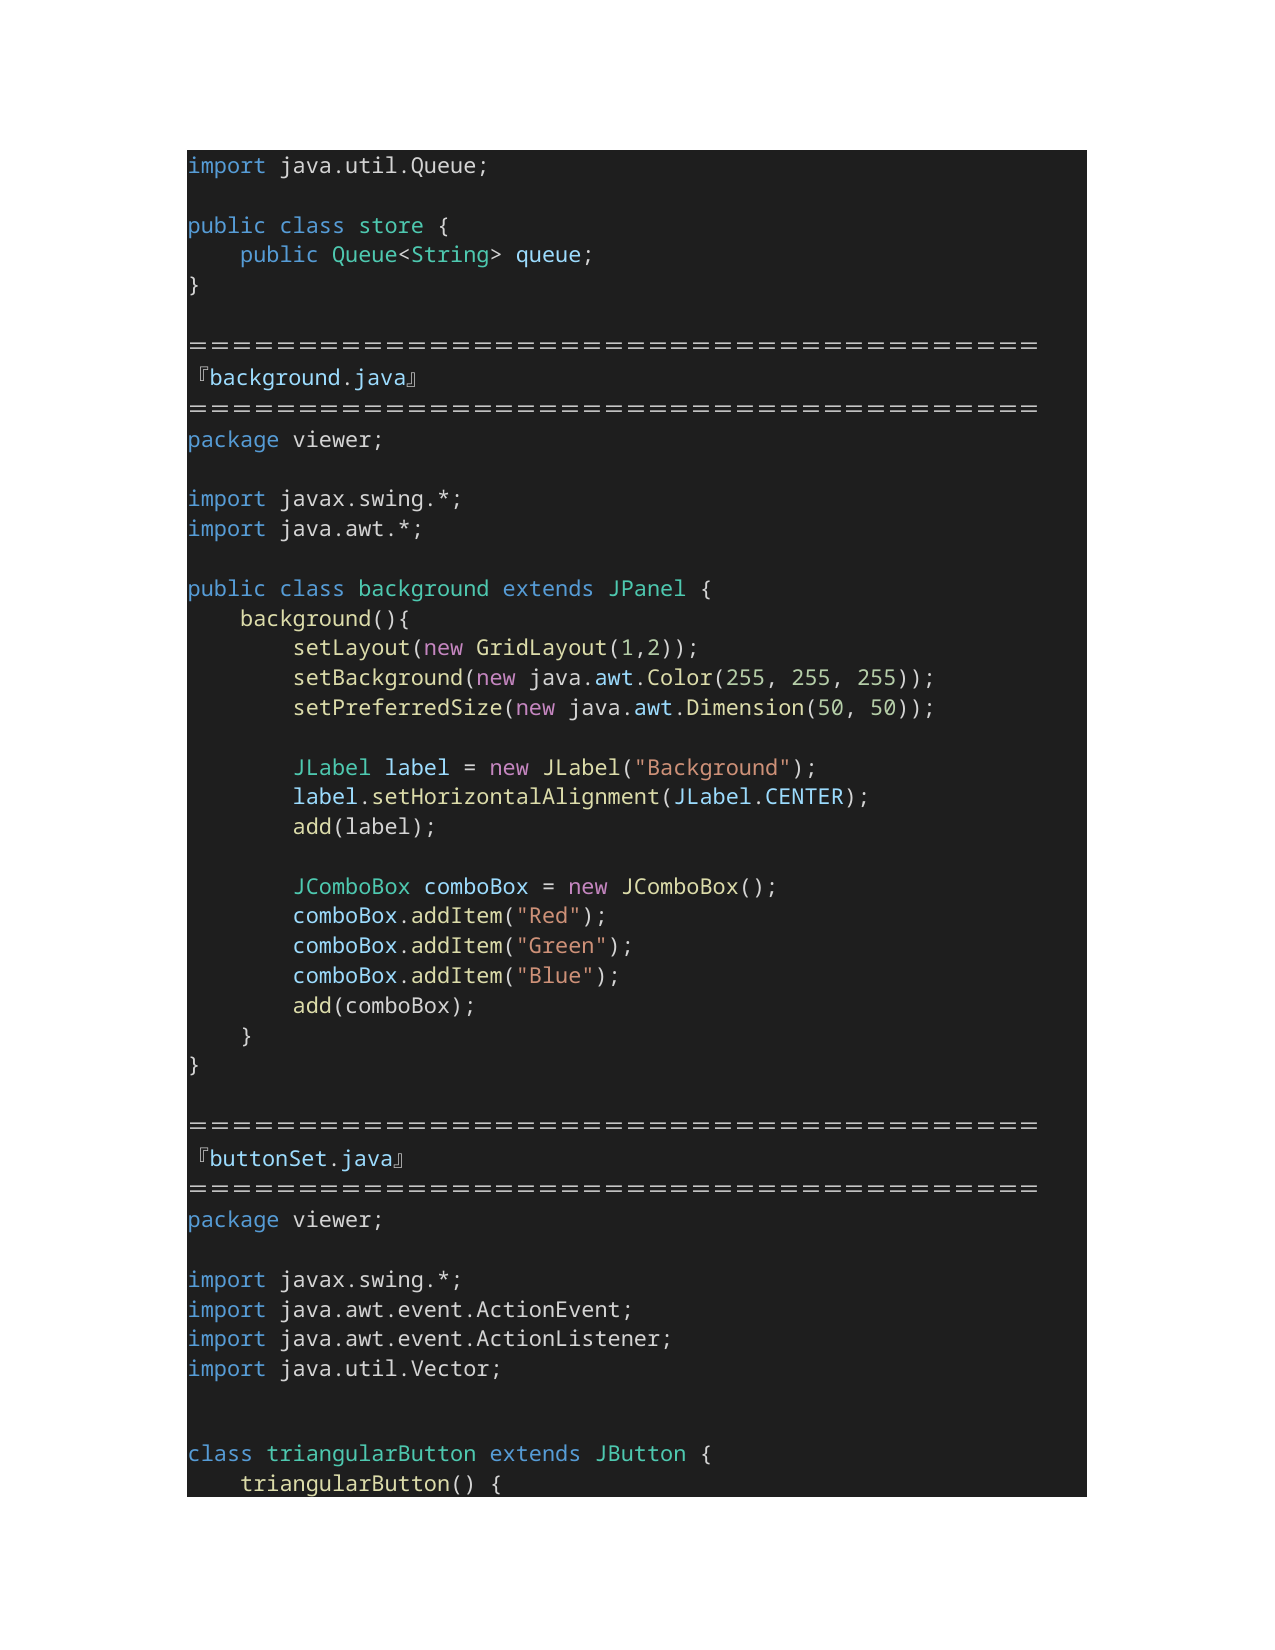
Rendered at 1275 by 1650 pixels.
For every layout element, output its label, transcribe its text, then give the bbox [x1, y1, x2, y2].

text comboBox.addItem("Green"); [187, 930, 1087, 960]
text import java.awt.event.ActionEvent; [187, 1293, 1087, 1323]
text JComboBox comboBox = new JComboBox(); [187, 871, 1087, 901]
text 『buttonSet.java』 [187, 1141, 1087, 1172]
text setLayout(new GridLayout(1,2)); [187, 632, 1087, 662]
text ＝＝＝＝＝＝＝＝＝＝＝＝＝＝＝＝＝＝＝＝＝＝＝＝＝＝＝＝＝＝＝＝＝＝＝＝＝＝＝ [187, 1172, 1087, 1204]
text ＝＝＝＝＝＝＝＝＝＝＝＝＝＝＝＝＝＝＝＝＝＝＝＝＝＝＝＝＝＝＝＝＝＝＝＝＝＝＝ [187, 1109, 1087, 1141]
text setBackground(new java.awt.Color(255, 255, 255)); [187, 662, 1087, 692]
text JLabel label = new JLabel("Background"); [187, 752, 1087, 781]
text public class background extends JPanel { [187, 573, 1087, 603]
text } [187, 1020, 1087, 1049]
text import java.util.Vector; [187, 1353, 1087, 1383]
text public class store { [187, 209, 1087, 239]
text import java.util.Queue; [187, 150, 1087, 180]
text ＝＝＝＝＝＝＝＝＝＝＝＝＝＝＝＝＝＝＝＝＝＝＝＝＝＝＝＝＝＝＝＝＝＝＝＝＝＝＝ [187, 329, 1087, 360]
text } [187, 1049, 1087, 1079]
text comboBox.addItem("Red"); [187, 901, 1087, 930]
text } [187, 269, 1087, 299]
text add(label); [187, 811, 1087, 841]
text triangularButton() { [187, 1467, 1087, 1497]
text comboBox.addItem("Blue"); [187, 960, 1087, 990]
text background(){ [187, 603, 1087, 632]
text ＝＝＝＝＝＝＝＝＝＝＝＝＝＝＝＝＝＝＝＝＝＝＝＝＝＝＝＝＝＝＝＝＝＝＝＝＝＝＝ [187, 392, 1087, 424]
text import java.awt.*; [187, 513, 1087, 543]
text add(comboBox); [187, 990, 1087, 1020]
text label.setHorizontalAlignment(JLabel.CENTER); [187, 781, 1087, 811]
text setPreferredSize(new java.awt.Dimension(50, 50)); [187, 692, 1087, 722]
text import javax.swing.*; [187, 483, 1087, 513]
text package viewer; [187, 424, 1087, 454]
text class triangularButton extends JButton { [187, 1438, 1087, 1467]
text 『background.java』 [187, 360, 1087, 392]
text import javax.swing.*; [187, 1264, 1087, 1293]
text import java.awt.event.ActionListener; [187, 1323, 1087, 1353]
text package viewer; [187, 1204, 1087, 1234]
text public Queue<String> queue; [187, 239, 1087, 269]
